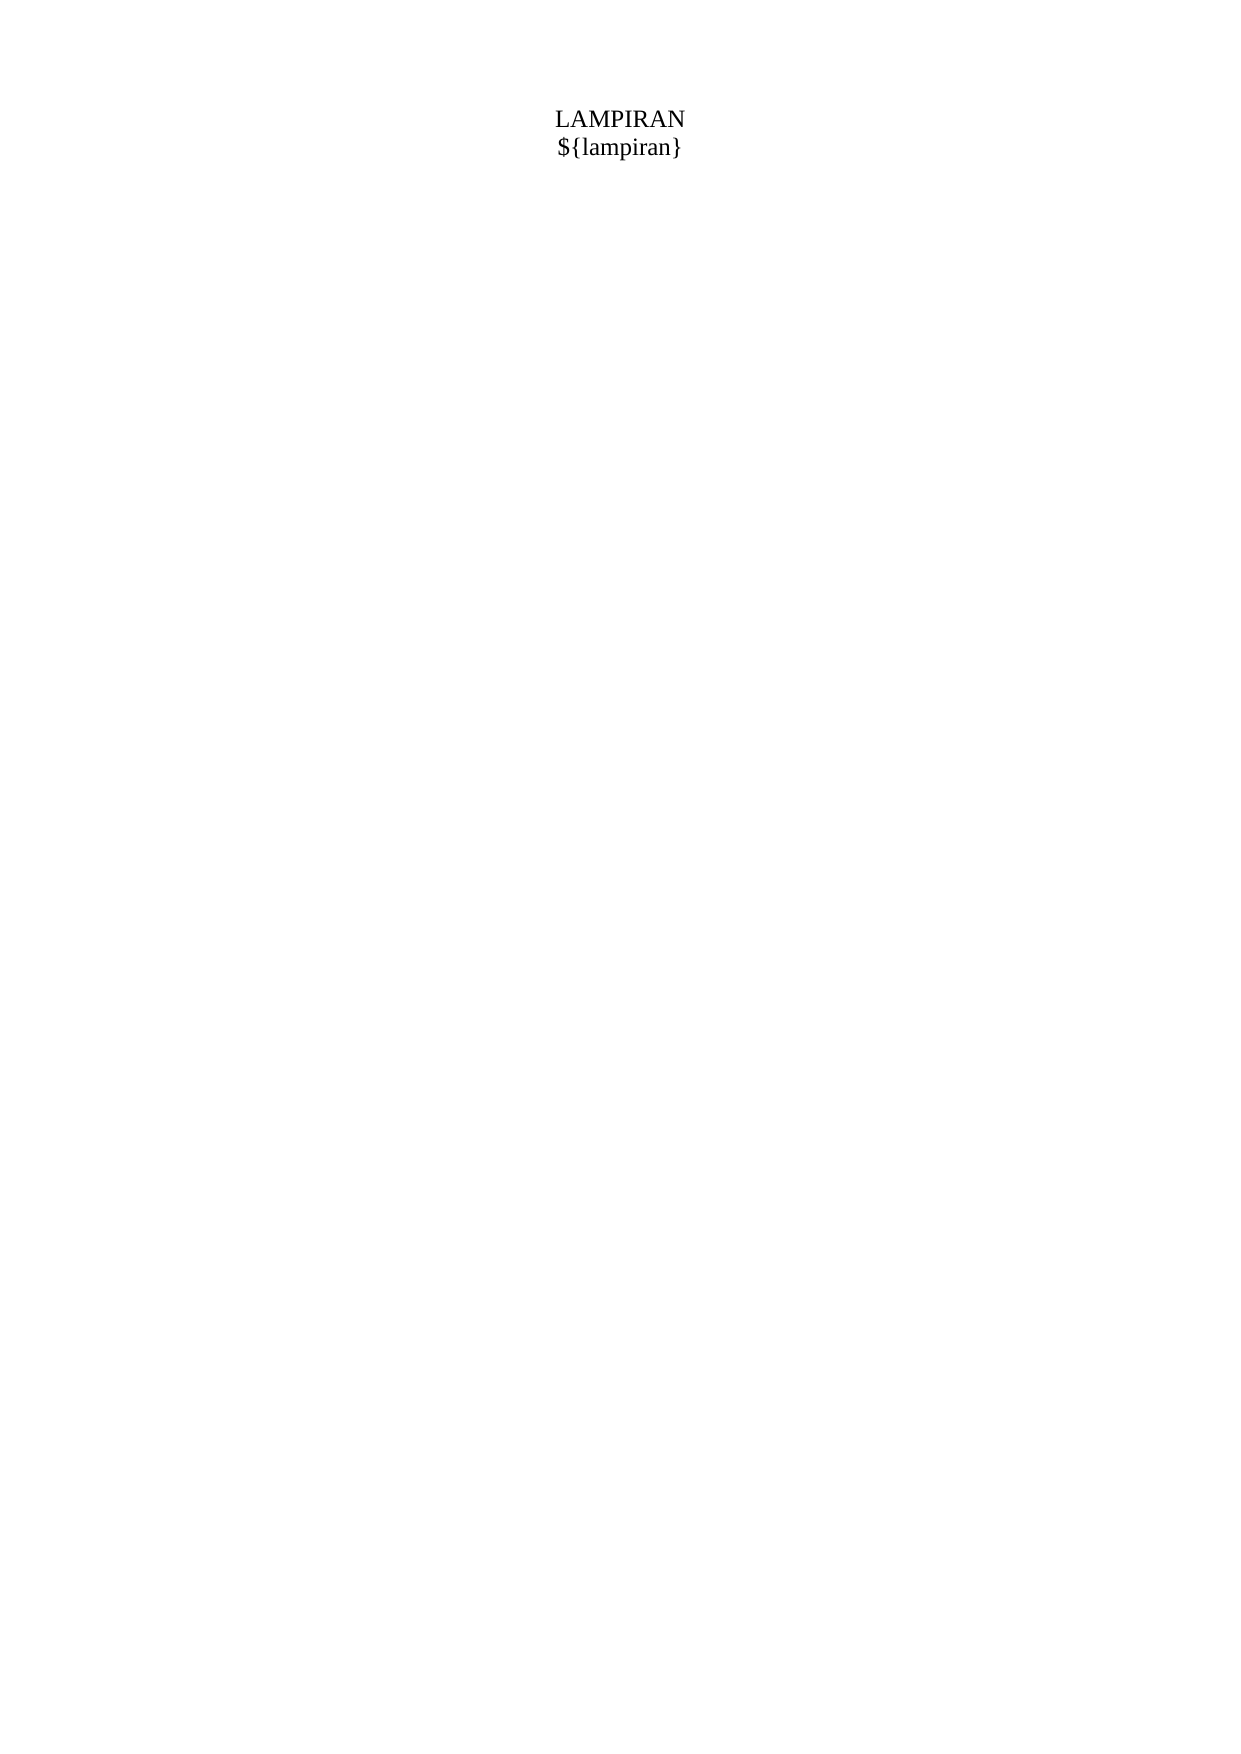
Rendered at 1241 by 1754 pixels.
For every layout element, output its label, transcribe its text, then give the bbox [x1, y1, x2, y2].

text LAMPIRAN [59, 104, 1181, 132]
text ${lampiran} [59, 132, 1181, 161]
